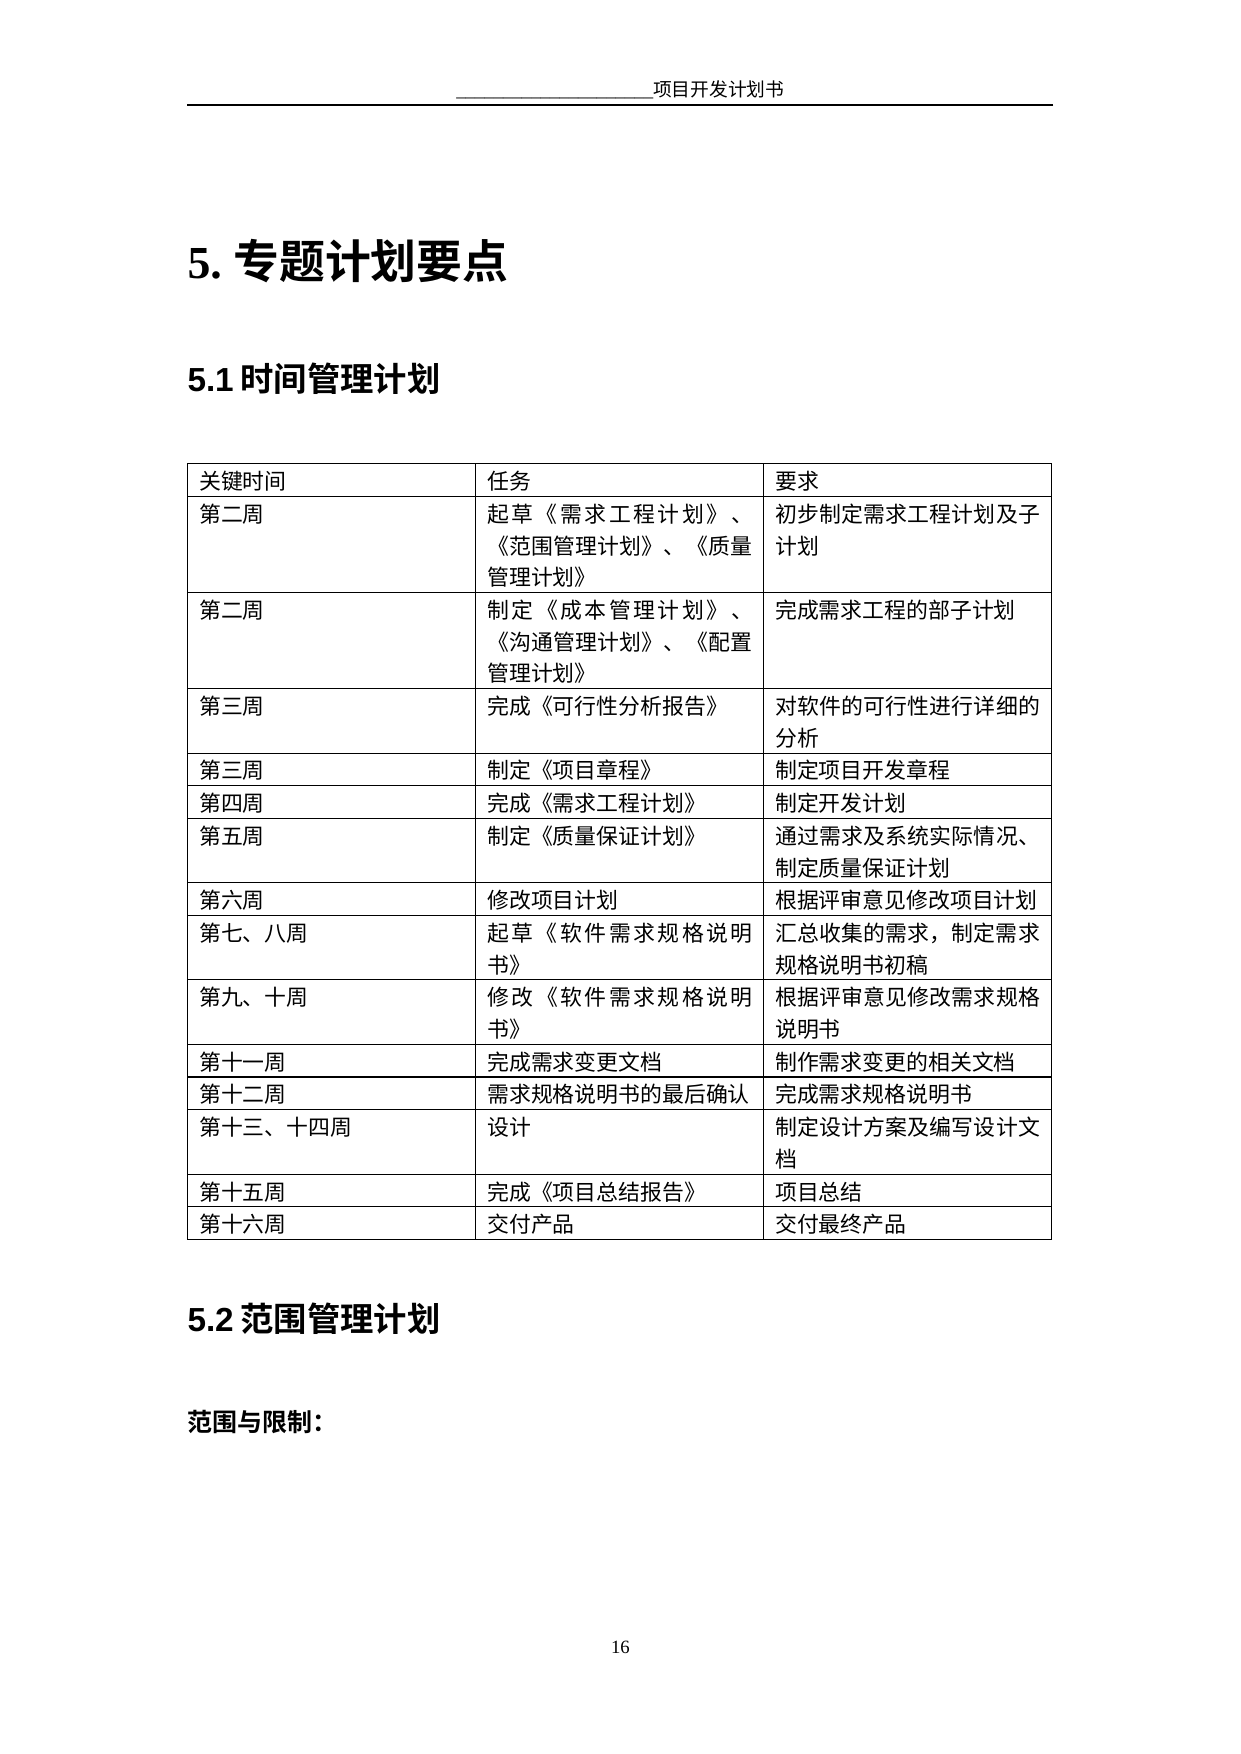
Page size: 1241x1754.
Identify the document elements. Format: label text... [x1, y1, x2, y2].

table_cell 完成《可行性分析报告》 [476, 689, 763, 752]
table_cell 第二周 [188, 593, 475, 688]
table_cell 完成需求工程的部子计划 [764, 593, 1051, 688]
table_cell 制定《质量保证计划》 [476, 819, 763, 882]
table_cell 第十六周 [188, 1207, 475, 1239]
subtitle 5. 专题计划要点 [187, 225, 1053, 291]
table_cell 制作需求变更的相关文档 [764, 1045, 1051, 1076]
table_cell 第三周 [188, 754, 475, 785]
table_cell 通过需求及系统实际情况、制定质量保证计划 [764, 819, 1051, 882]
table_cell 项目总结 [764, 1175, 1051, 1206]
table_cell 交付产品 [476, 1207, 763, 1239]
table_cell 制定《项目章程》 [476, 754, 763, 785]
table_cell 第四周 [188, 786, 475, 818]
table_cell 根据评审意见修改需求规格说明书 [764, 980, 1051, 1044]
table_cell 第二周 [188, 497, 475, 592]
table_cell 修改项目计划 [476, 883, 763, 915]
table_cell 制定《成本管理计划》、《沟通管理计划》、《配置管理计划》 [476, 593, 763, 688]
table_cell 需求规格说明书的最后确认 [476, 1078, 763, 1109]
table_cell 第十二周 [188, 1078, 475, 1109]
table_cell 第十五周 [188, 1175, 475, 1206]
table_cell 制定项目开发章程 [764, 754, 1051, 785]
table_cell 第三周 [188, 689, 475, 752]
table_cell 初步制定需求工程计划及子计划 [764, 497, 1051, 592]
table_cell 第九、十周 [188, 980, 475, 1044]
table_cell 第十三、十四周 [188, 1110, 475, 1173]
subtitle 5.2范围管理计划 [187, 1292, 1053, 1341]
table_cell 设计 [476, 1110, 763, 1173]
text 范围与限制： [187, 1403, 1053, 1439]
table_cell 起草《需求工程计划》、《范围管理计划》、《质量管理计划》 [476, 497, 763, 592]
table_cell 第五周 [188, 819, 475, 882]
subtitle 5.1时间管理计划 [187, 353, 1053, 401]
table_cell 第七、八周 [188, 916, 475, 979]
table_cell 完成需求变更文档 [476, 1045, 763, 1076]
table_cell 完成《需求工程计划》 [476, 786, 763, 818]
table_cell 交付最终产品 [764, 1207, 1051, 1239]
table_cell 制定开发计划 [764, 786, 1051, 818]
table_cell 制定设计方案及编写设计文档 [764, 1110, 1051, 1173]
table_header 任务 [476, 464, 763, 496]
table_cell 完成需求规格说明书 [764, 1078, 1051, 1109]
table_cell 汇总收集的需求，制定需求规格说明书初稿 [764, 916, 1051, 979]
table_cell 起草《软件需求规格说明书》 [476, 916, 763, 979]
table_cell 根据评审意见修改项目计划 [764, 883, 1051, 915]
table_header 要求 [764, 464, 1051, 496]
table_cell 修改《软件需求规格说明书》 [476, 980, 763, 1044]
table_cell 第六周 [188, 883, 475, 915]
table_cell 对软件的可行性进行详细的分析 [764, 689, 1051, 752]
table_header 关键时间 [188, 464, 475, 496]
table_cell 第十一周 [188, 1045, 475, 1076]
table_cell 完成《项目总结报告》 [476, 1175, 763, 1206]
